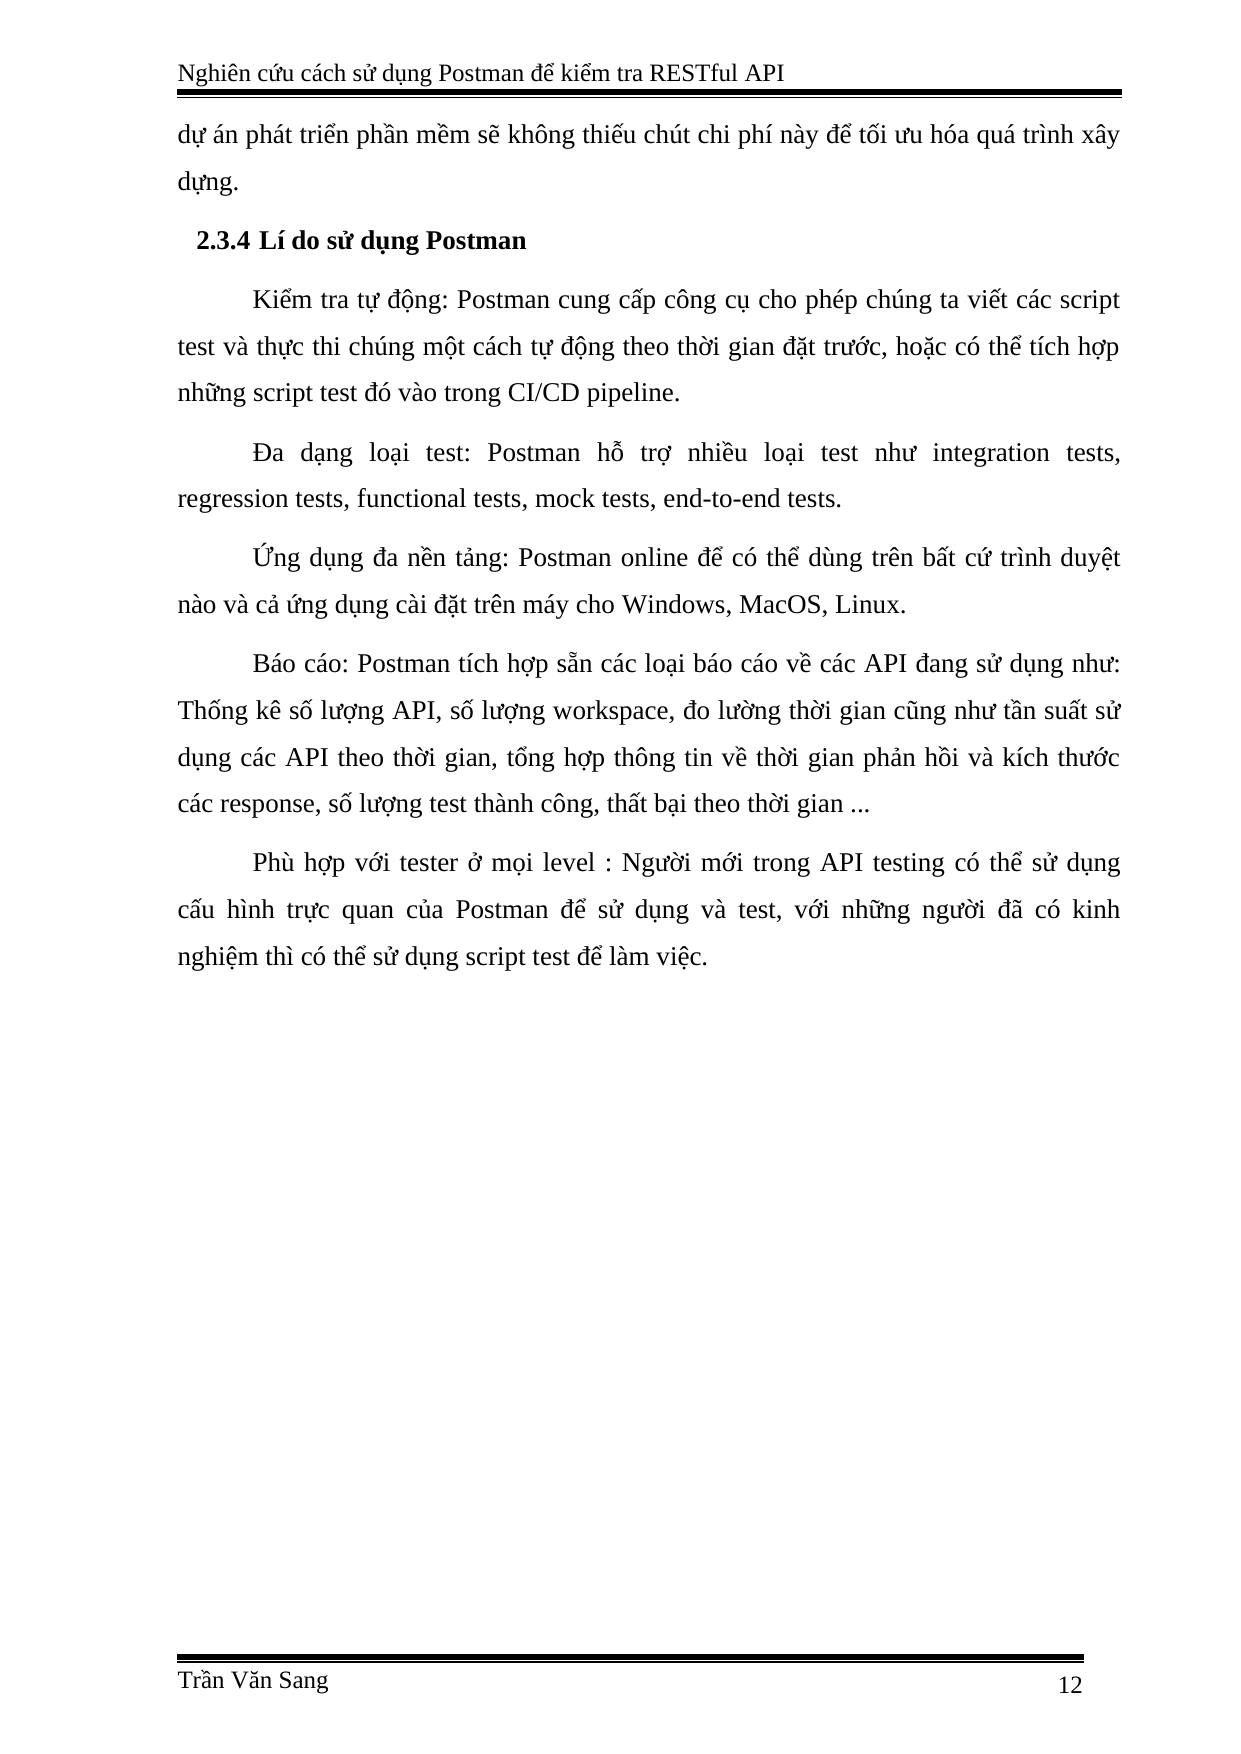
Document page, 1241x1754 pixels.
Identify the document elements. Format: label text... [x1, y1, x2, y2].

text Báo cáo: Postman tích hợp sẵn các loại báo cáo về các API đang sử dụng như: Thống kê số lượng API, số lượng workspace, đo lường thời gian cũng như tần suất sử dụng các API theo thời gian, tổng hợp thông tin về thời gian phản hồi và kích thước các response, số lượng test thành công, thất bại theo thời gian ... [177, 647, 1122, 818]
text Ứng dụng đa nền tảng: Postman online để có thể dùng trên bất cứ trình duyệt nào và cả ứng dụng cài đặt trên máy cho Windows, MacOS, Linux. [177, 541, 1122, 619]
list Lí do sử dụng Postman [196, 224, 1122, 255]
text Kiểm tra tự động: Postman cung cấp công cụ cho phép chúng ta viết các script test và thực thi chúng một cách tự động theo thời gian đặt trước, hoặc có thể tích hợp những script test đó vào trong CI/CD pipeline. [177, 283, 1122, 408]
text Phù hợp với tester ở mọi level : Người mới trong API testing có thể sử dụng cấu hình trực quan của Postman để sử dụng và test, với những người đã có kinh nghiệm thì có thể sử dụng script test để làm việc. [177, 846, 1122, 971]
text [177, 149, 1122, 196]
text Đa dạng loại test: Postman hỗ trợ nhiều loại test như integration tests, regression tests, functional tests, mock tests, end-to-end tests. [177, 436, 1122, 513]
